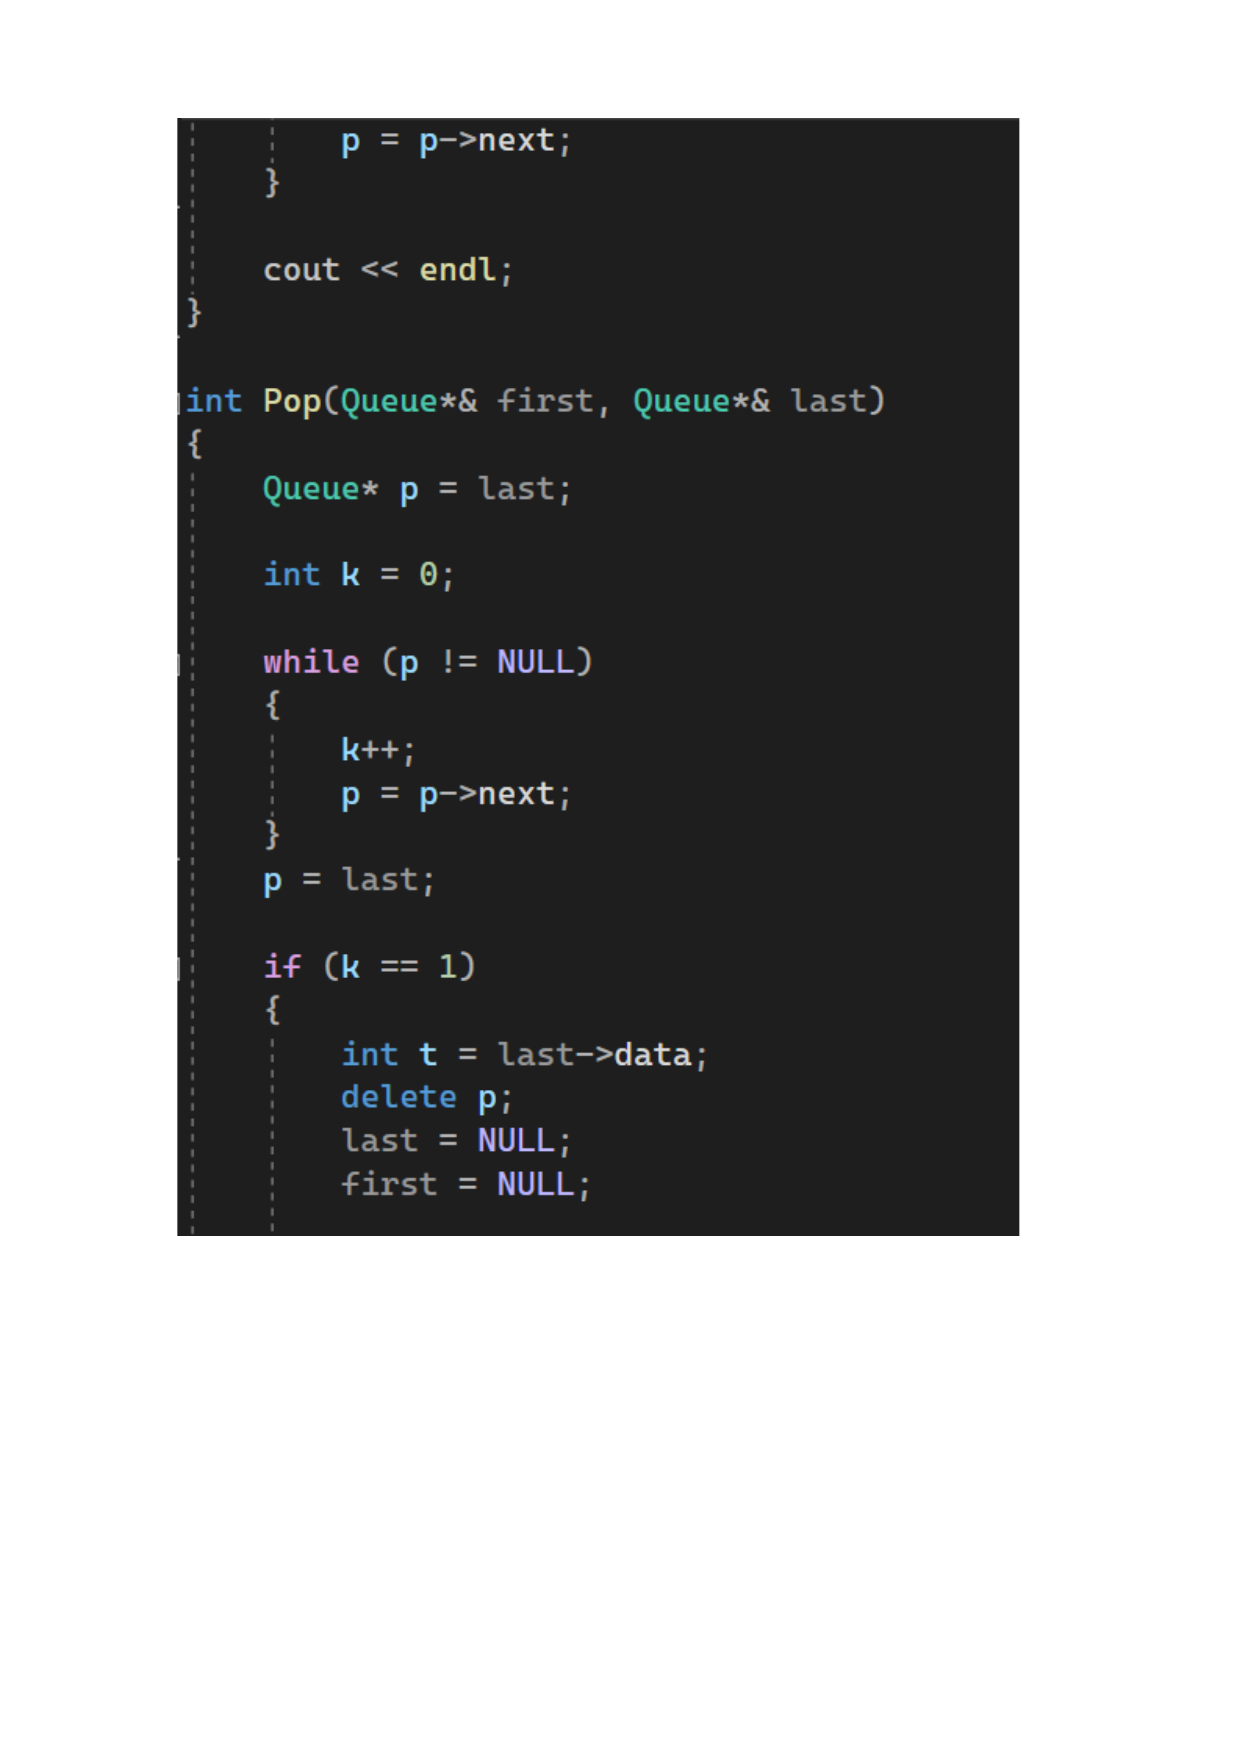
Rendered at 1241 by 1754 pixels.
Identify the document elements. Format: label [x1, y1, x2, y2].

picture [177, 118, 1020, 1236]
